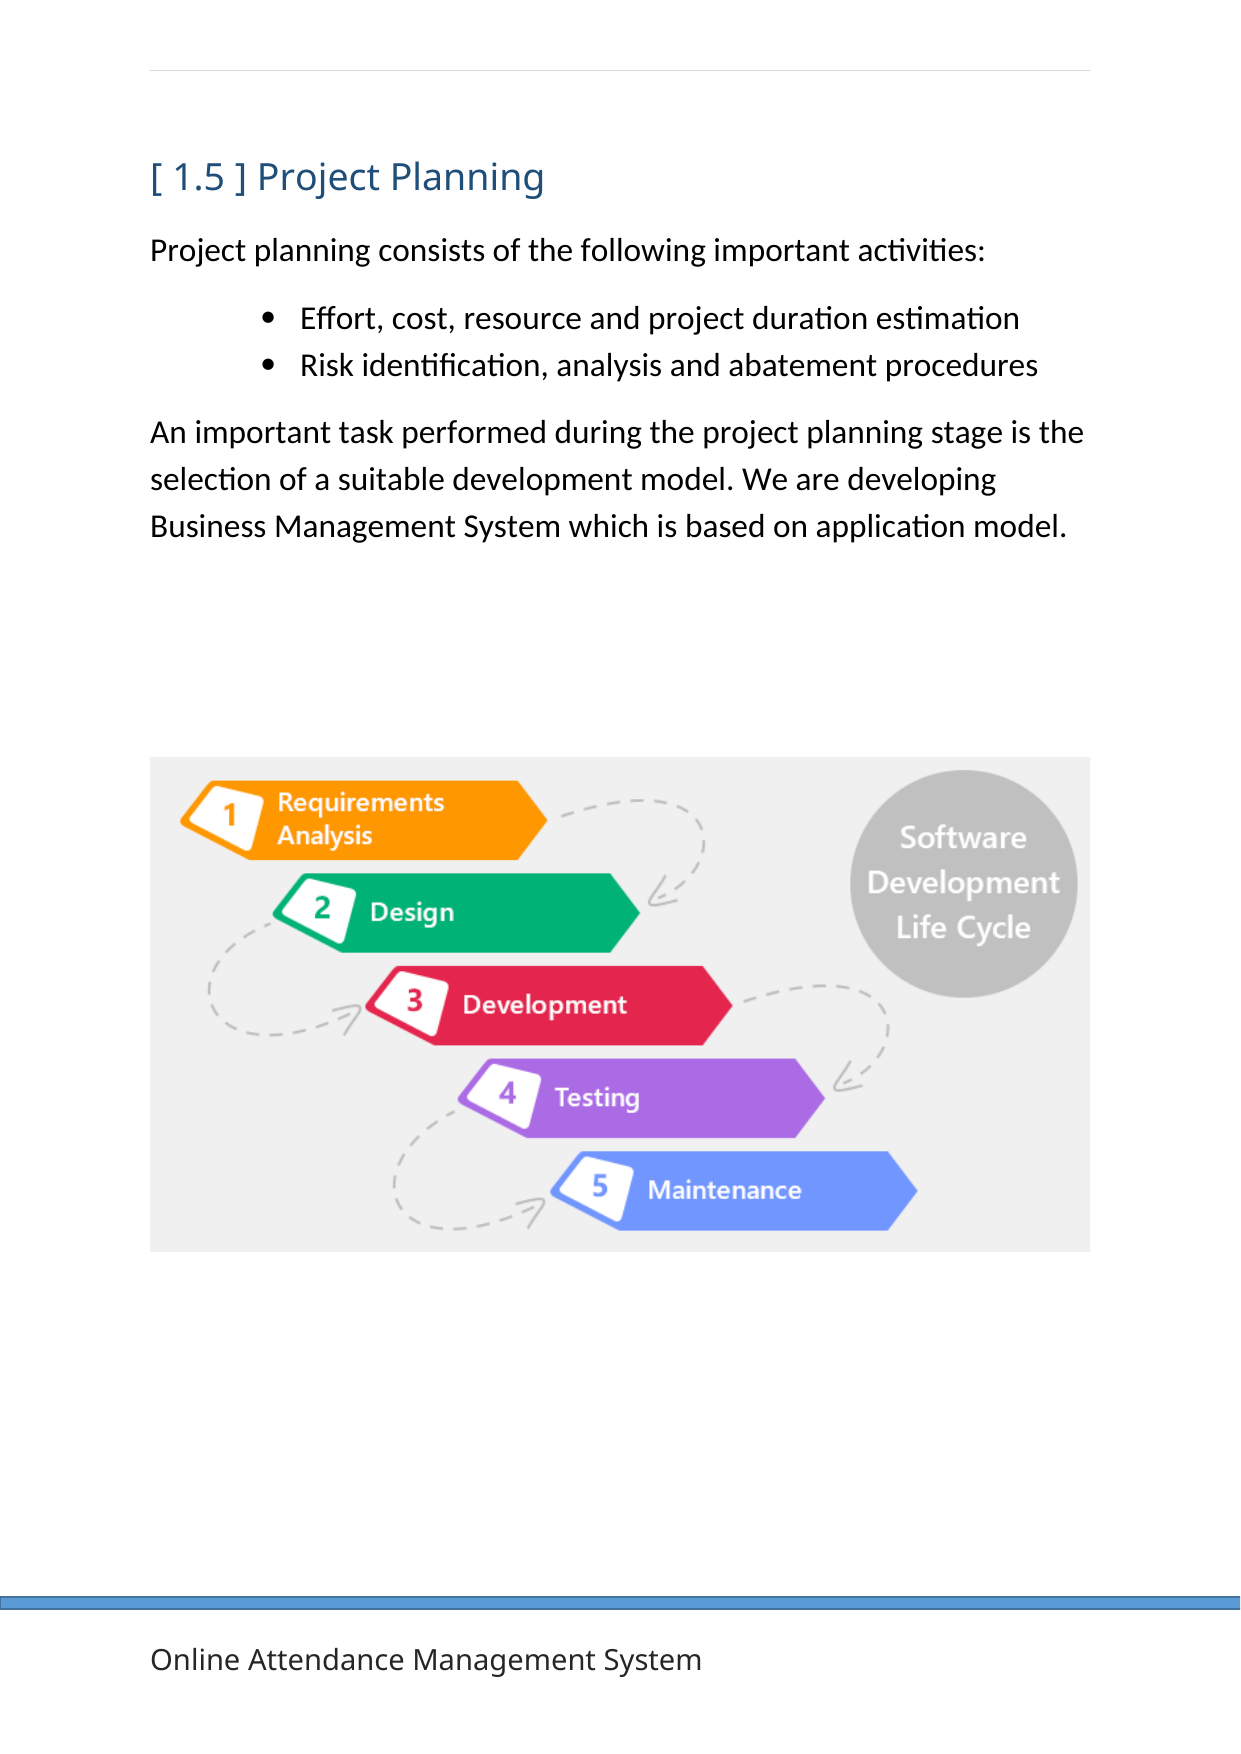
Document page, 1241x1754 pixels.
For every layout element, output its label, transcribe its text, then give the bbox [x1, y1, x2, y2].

text An important task performed during the project planning stage is the selection of a suitable development model. We are developing Business Management System which is based on application model. [150, 411, 1090, 546]
picture [150, 757, 1091, 1252]
text [ 1.5 ] Project Planning [150, 150, 1090, 201]
list Effort, cost, resource and project duration estimation [262, 297, 1090, 338]
text Project planning consists of the following important activities: [150, 229, 1090, 270]
list Risk identification, analysis and abatement procedures [262, 344, 1090, 384]
